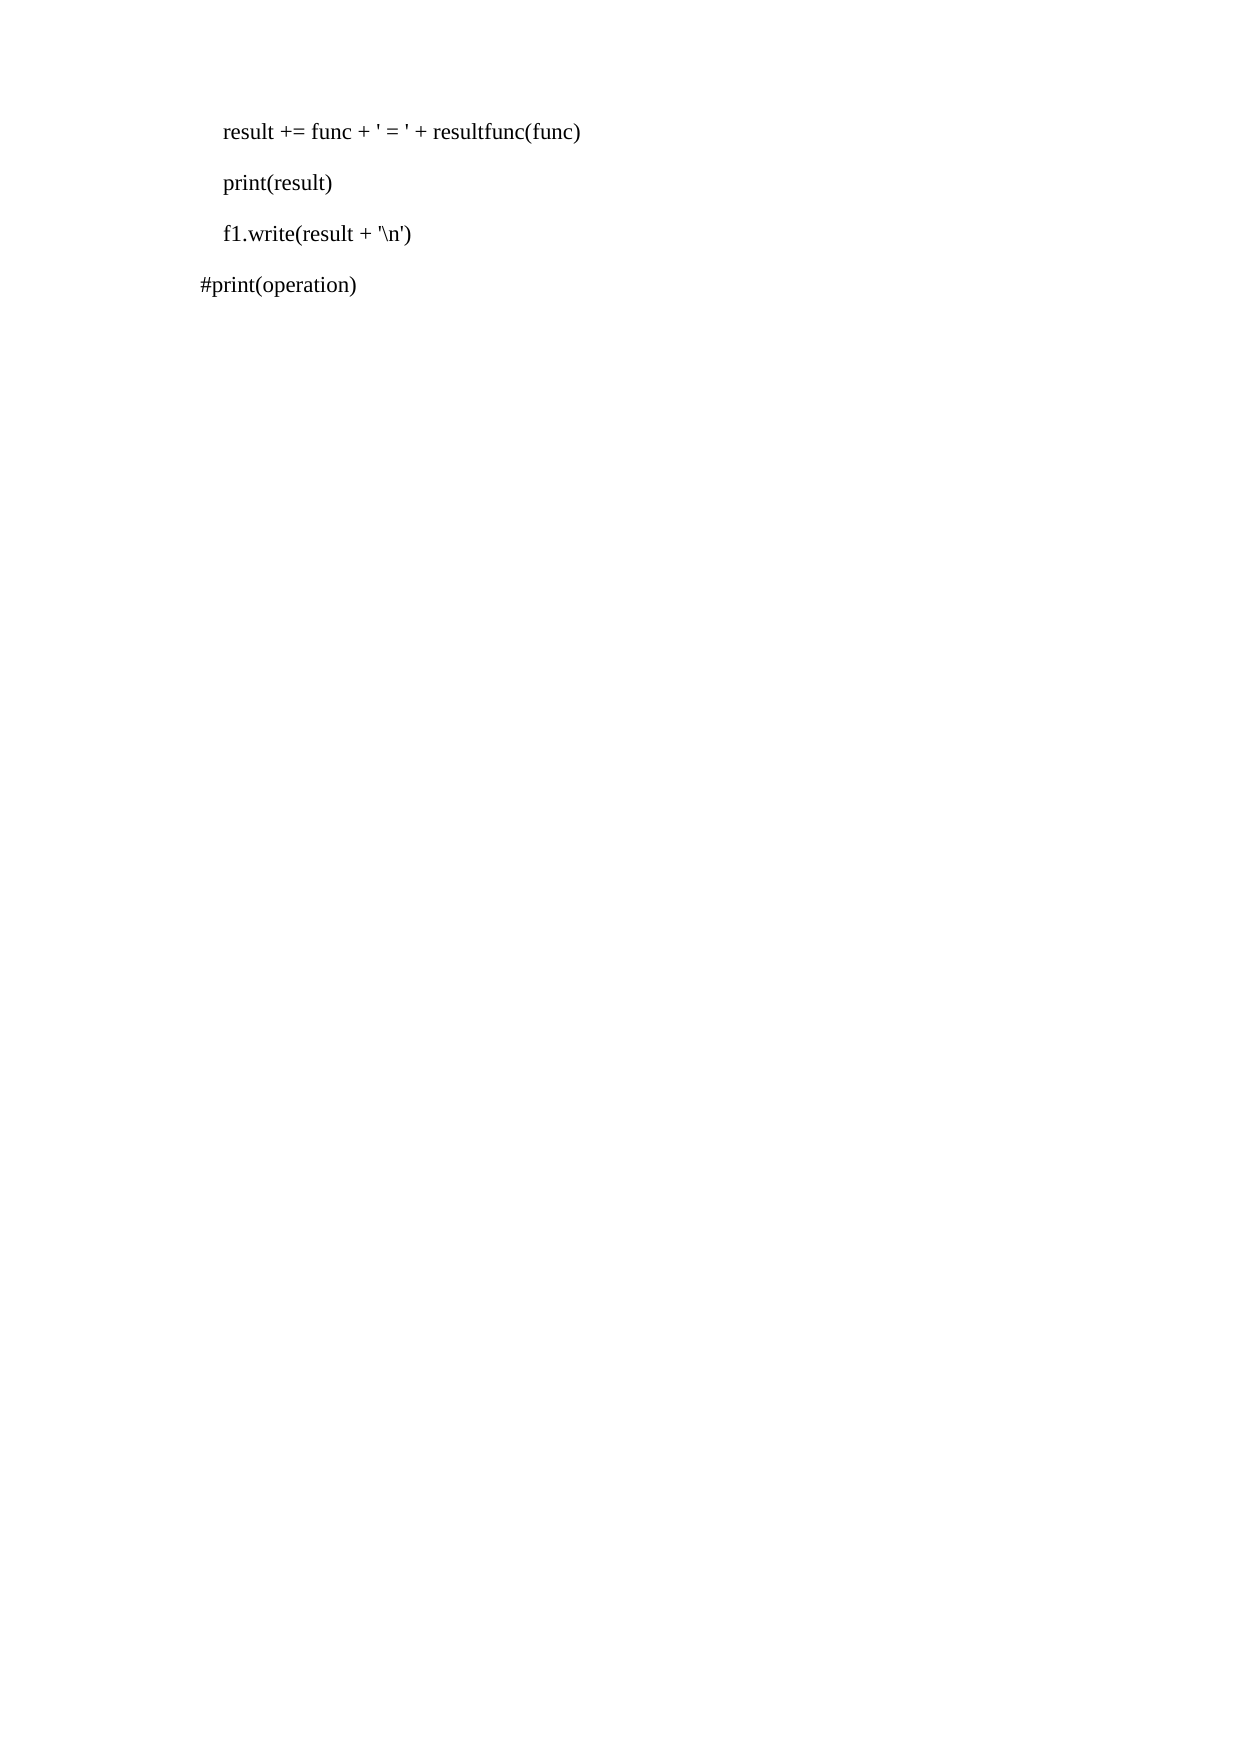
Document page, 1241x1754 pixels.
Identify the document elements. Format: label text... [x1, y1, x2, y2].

text result += func + ' = ' + resultfunc(func) [177, 118, 1152, 144]
text print(result) [177, 169, 1152, 196]
text #print(operation) [177, 271, 1152, 298]
text f1.write(result + '\n') [177, 220, 1152, 247]
